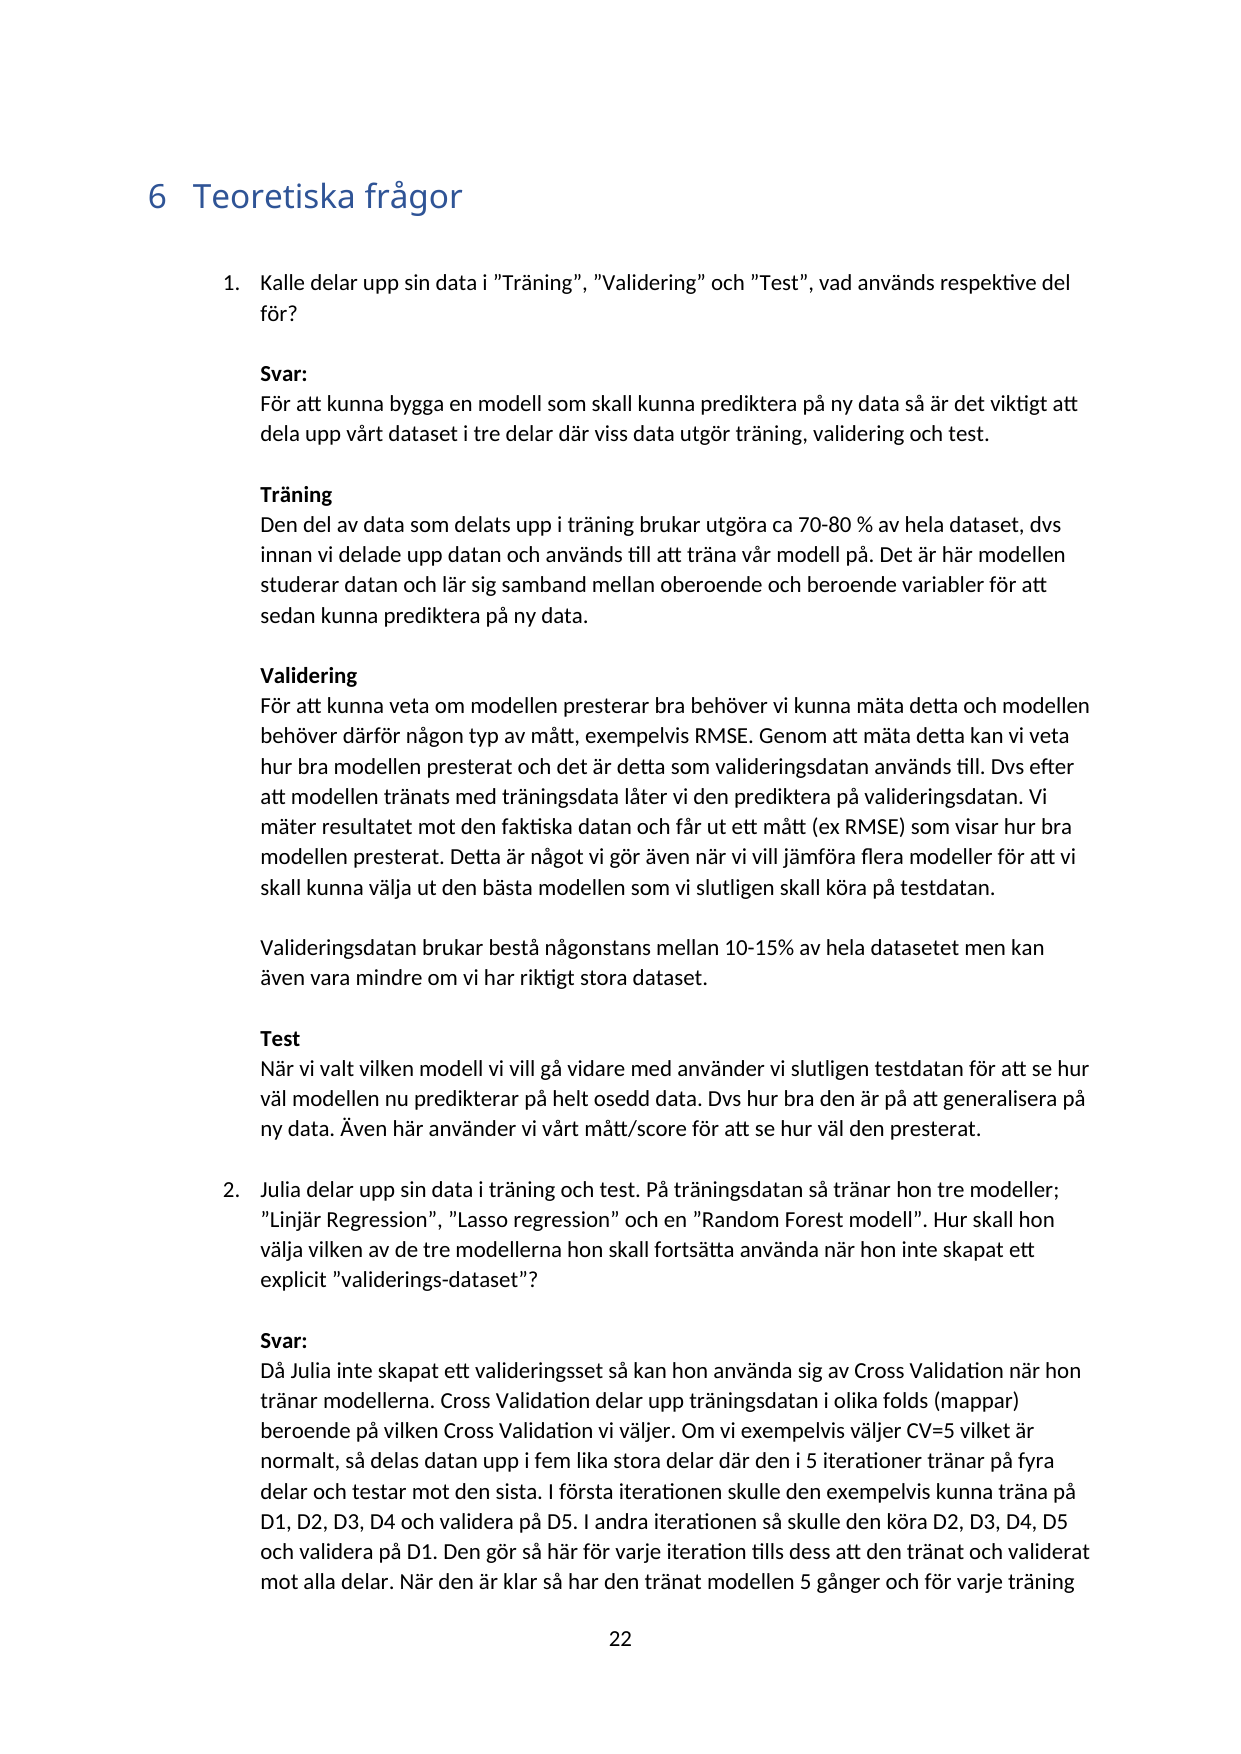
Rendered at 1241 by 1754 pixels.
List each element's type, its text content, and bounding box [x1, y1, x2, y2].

subtitle Teoretiska frågor [148, 173, 1093, 218]
list Kalle delar upp sin data i ”Träning”, ”Validering” och ”Test”, vad används respektive del för? Svar: För att kunna bygga en modell som skall kunna prediktera på ny data så är det viktigt att dela upp vårt dataset i tre delar där viss data utgör träning, validering och test. Träning Den del av data som delats upp i träning brukar utgöra ca 70-80 % av hela dataset, dvs innan vi delade upp datan och används till att träna vår modell på. Det är här modellen studerar datan och lär sig samband mellan oberoende och beroende variabler för att sedan kunna prediktera på ny data. Validering För att kunna veta om modellen presterar bra behöver vi kunna mäta detta och modellen behöver därför någon typ av mått, exempelvis RMSE. Genom att mäta detta kan vi veta hur bra modellen presterat och det är detta som valideringsdatan används till. Dvs efter att modellen tränats med träningsdata låter vi den prediktera på valideringsdatan. Vi mäter resultatet mot den faktiska datan och får ut ett mått (ex RMSE) som visar hur bra modellen presterat. Detta är något vi gör även när vi vill jämföra flera modeller för att vi skall kunna välja ut den bästa modellen som vi slutligen skall köra på testdatan. Valideringsdatan brukar bestå någonstans mellan 10-15% av hela datasetet men kan även vara mindre om vi har riktigt stora dataset. Test När vi valt vilken modell vi vill gå vidare med använder vi slutligen testdatan för att se hur väl modellen nu predikterar på helt osedd data. Dvs hur bra den är på att generalisera på ny data. Även här använder vi vårt mått/score för att se hur väl den presterat. [223, 268, 1093, 1172]
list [223, 1175, 1093, 1595]
